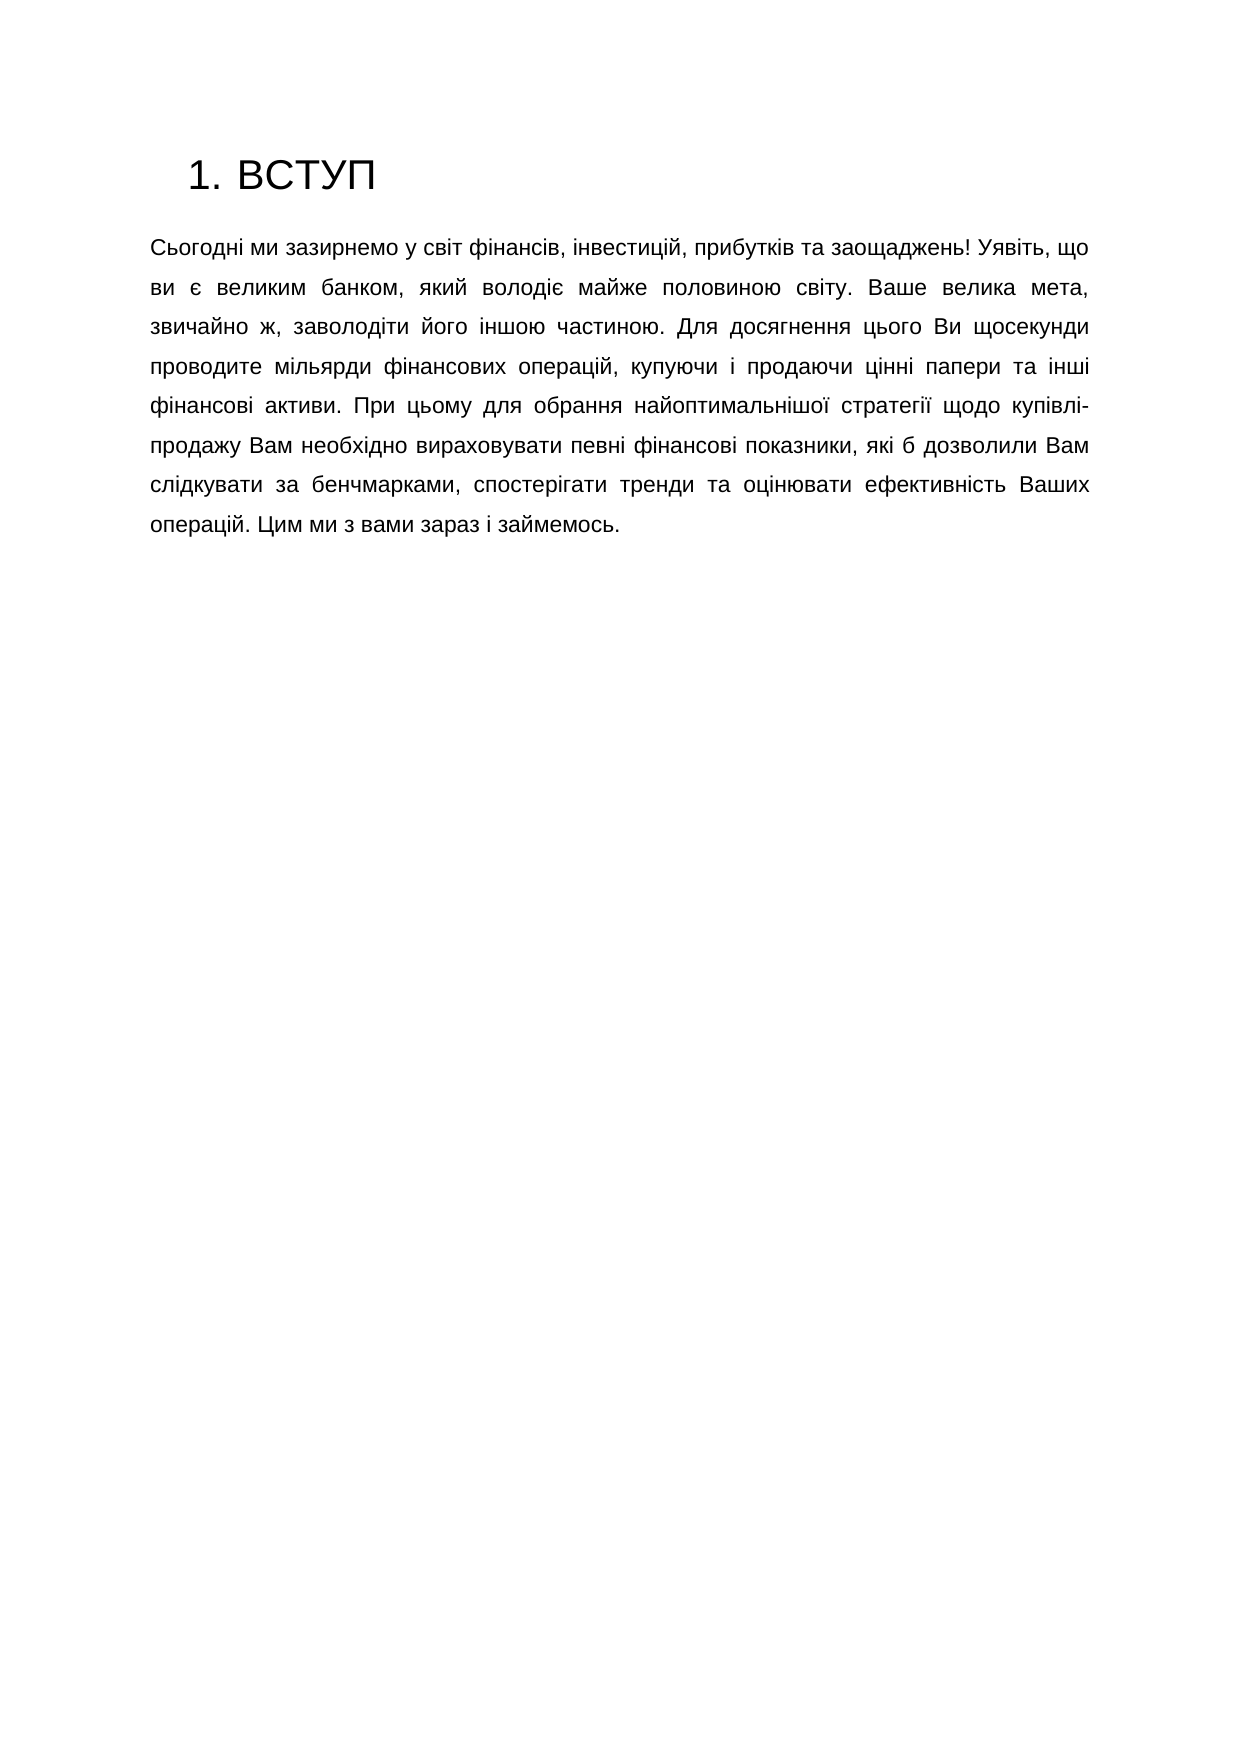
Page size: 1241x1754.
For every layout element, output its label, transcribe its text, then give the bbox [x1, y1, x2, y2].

text Сьогодні ми зазирнемо у світ фінансів, інвестицій, прибутків та заощаджень! Уявіть, що ви є великим банком, який володіє майже половиною світу. Ваше велика мета, звичайно ж, заволодіти його іншою частиною. Для досягнення цього Ви щосекунди проводите мільярди фінансових операцій, купуючи і продаючи цінні папери та інші фінансові активи. При цьому для обрання найоптимальнішої стратегії щодо купівлі-продажу Вам необхідно вираховувати певні фінансові показники, які б дозволили Вам слідкувати за бенчмарками, спостерігати тренди та оцінювати ефективність Ваших операцій. Цим ми з вами зараз і займемось. [150, 234, 1090, 537]
subtitle ВСТУП [187, 150, 1090, 198]
